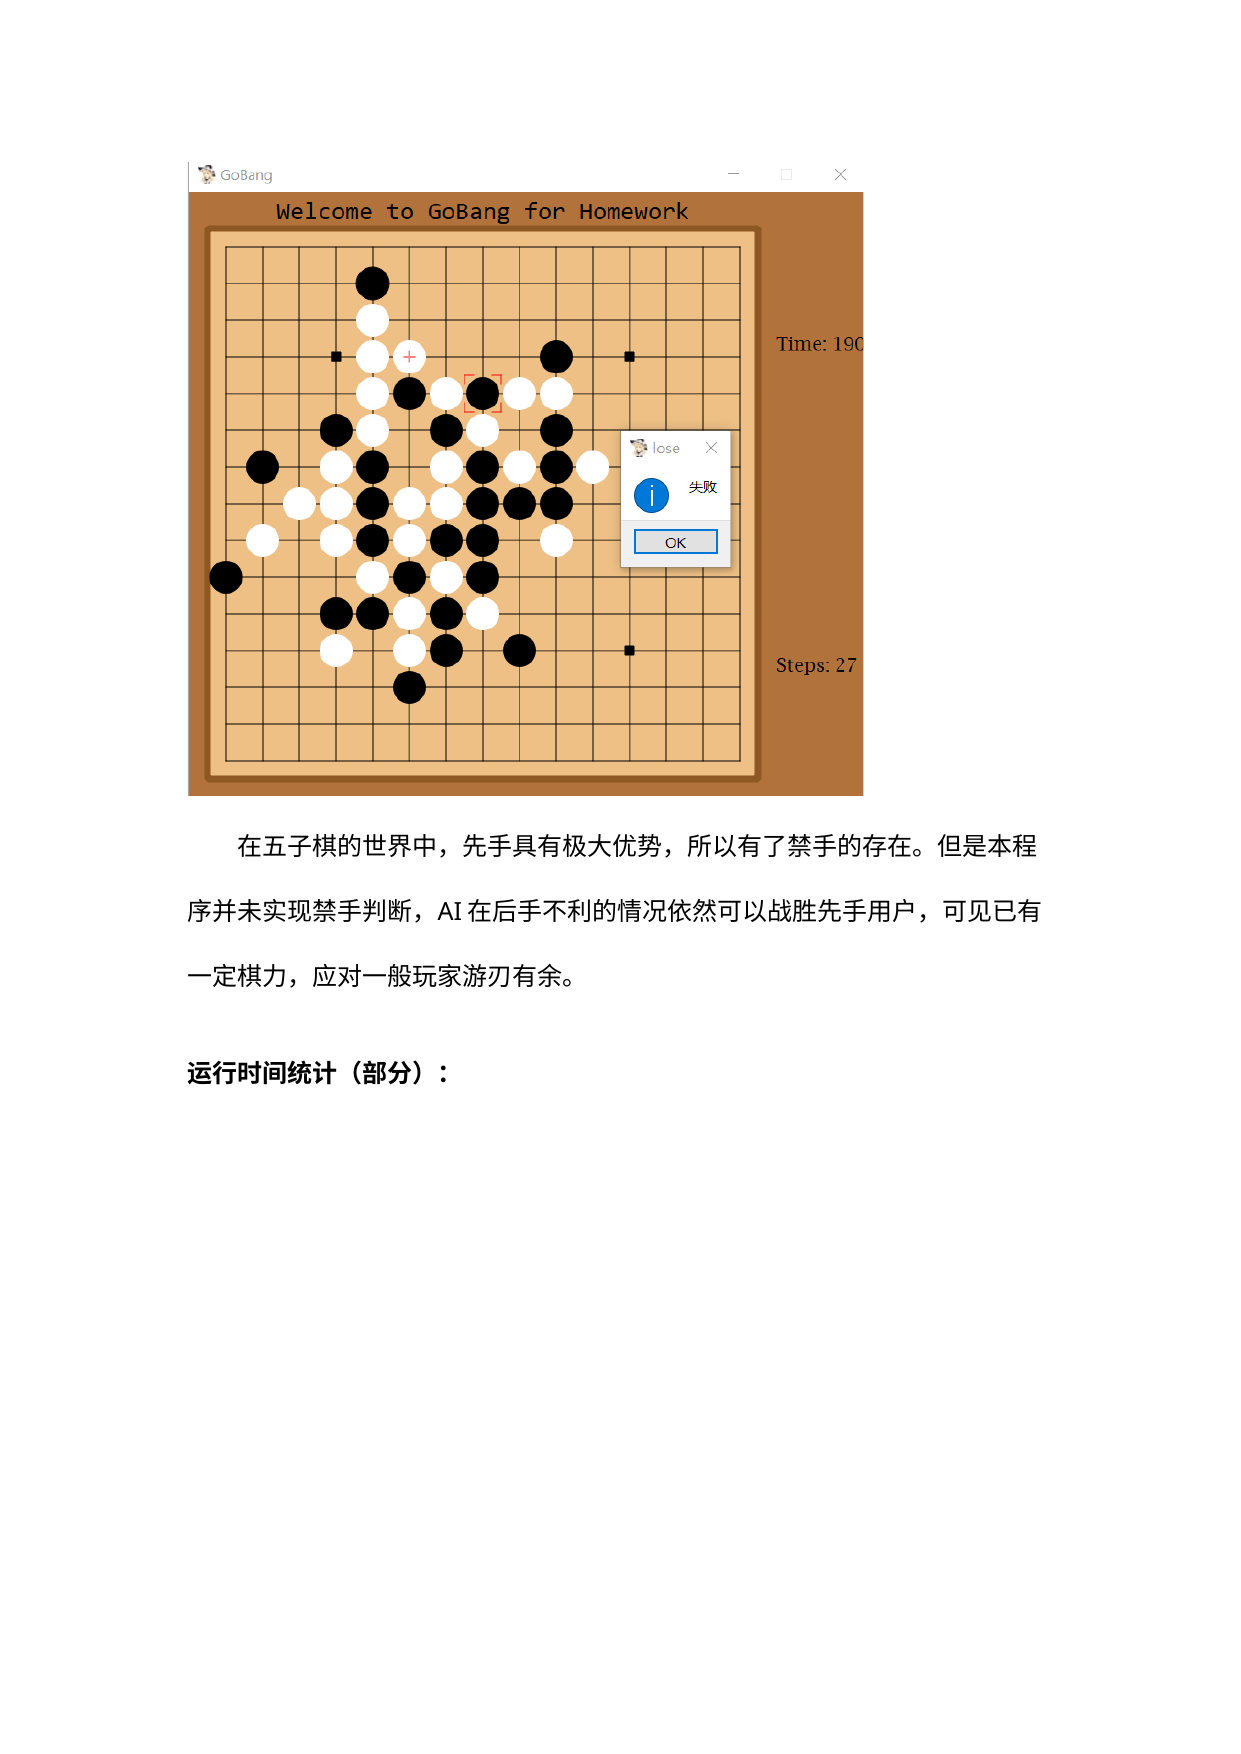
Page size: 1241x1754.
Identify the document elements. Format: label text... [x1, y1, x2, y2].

text 运行时间统计（部分）： [187, 1039, 1053, 1104]
text 在五子棋的世界中，先手具有极大优势，所以有了禁手的存在。但是本程序并未实现禁手判断，AI在后手不利的情况依然可以战胜先手用户，可见已有一定棋力，应对一般玩家游刃有余。 [187, 812, 1053, 1007]
picture [187, 162, 864, 796]
